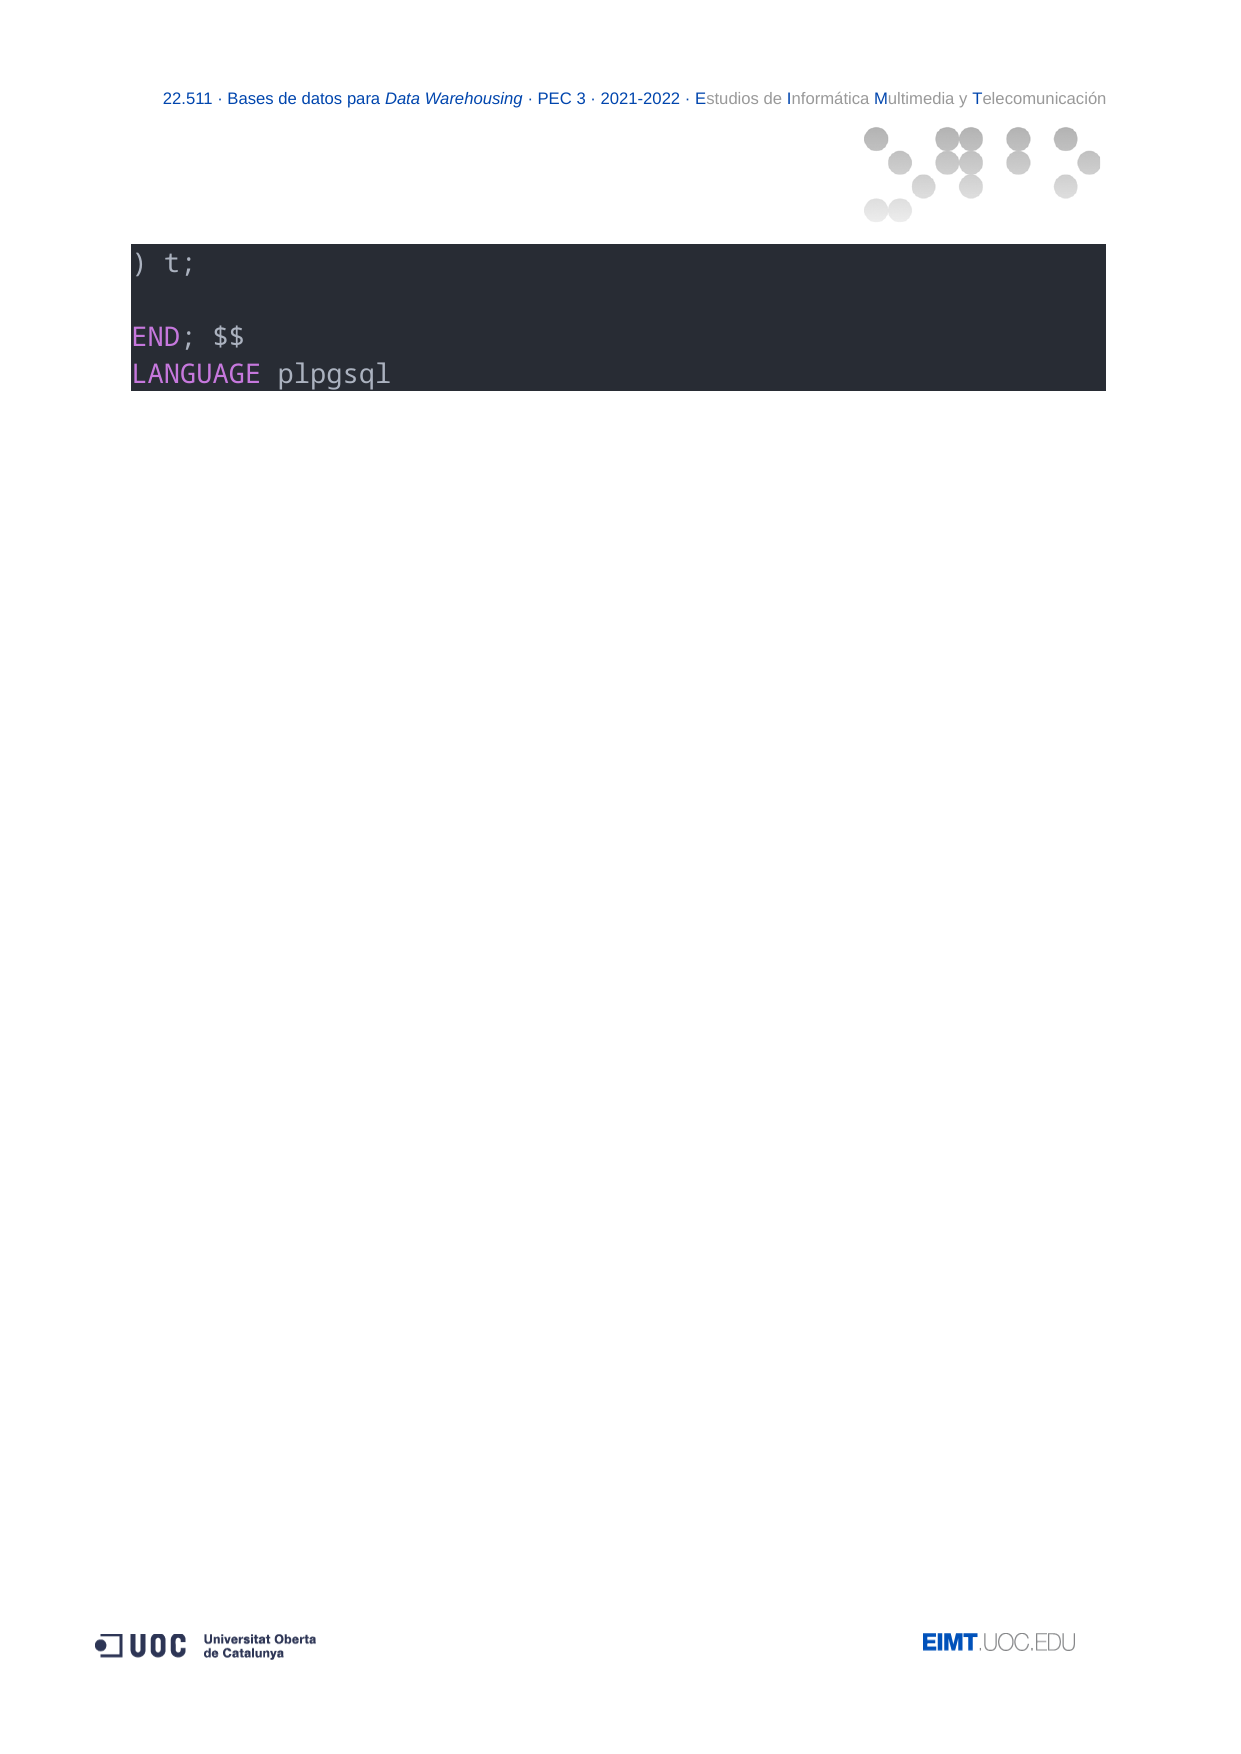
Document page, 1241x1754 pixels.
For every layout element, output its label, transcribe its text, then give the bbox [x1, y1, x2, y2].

picture [95, 1634, 316, 1660]
text ) t; [131, 244, 1106, 281]
picture [864, 116, 1101, 234]
text END; $$ [131, 317, 1106, 354]
text LANGUAGE plpgsql [131, 354, 1106, 391]
picture [923, 1633, 1075, 1651]
